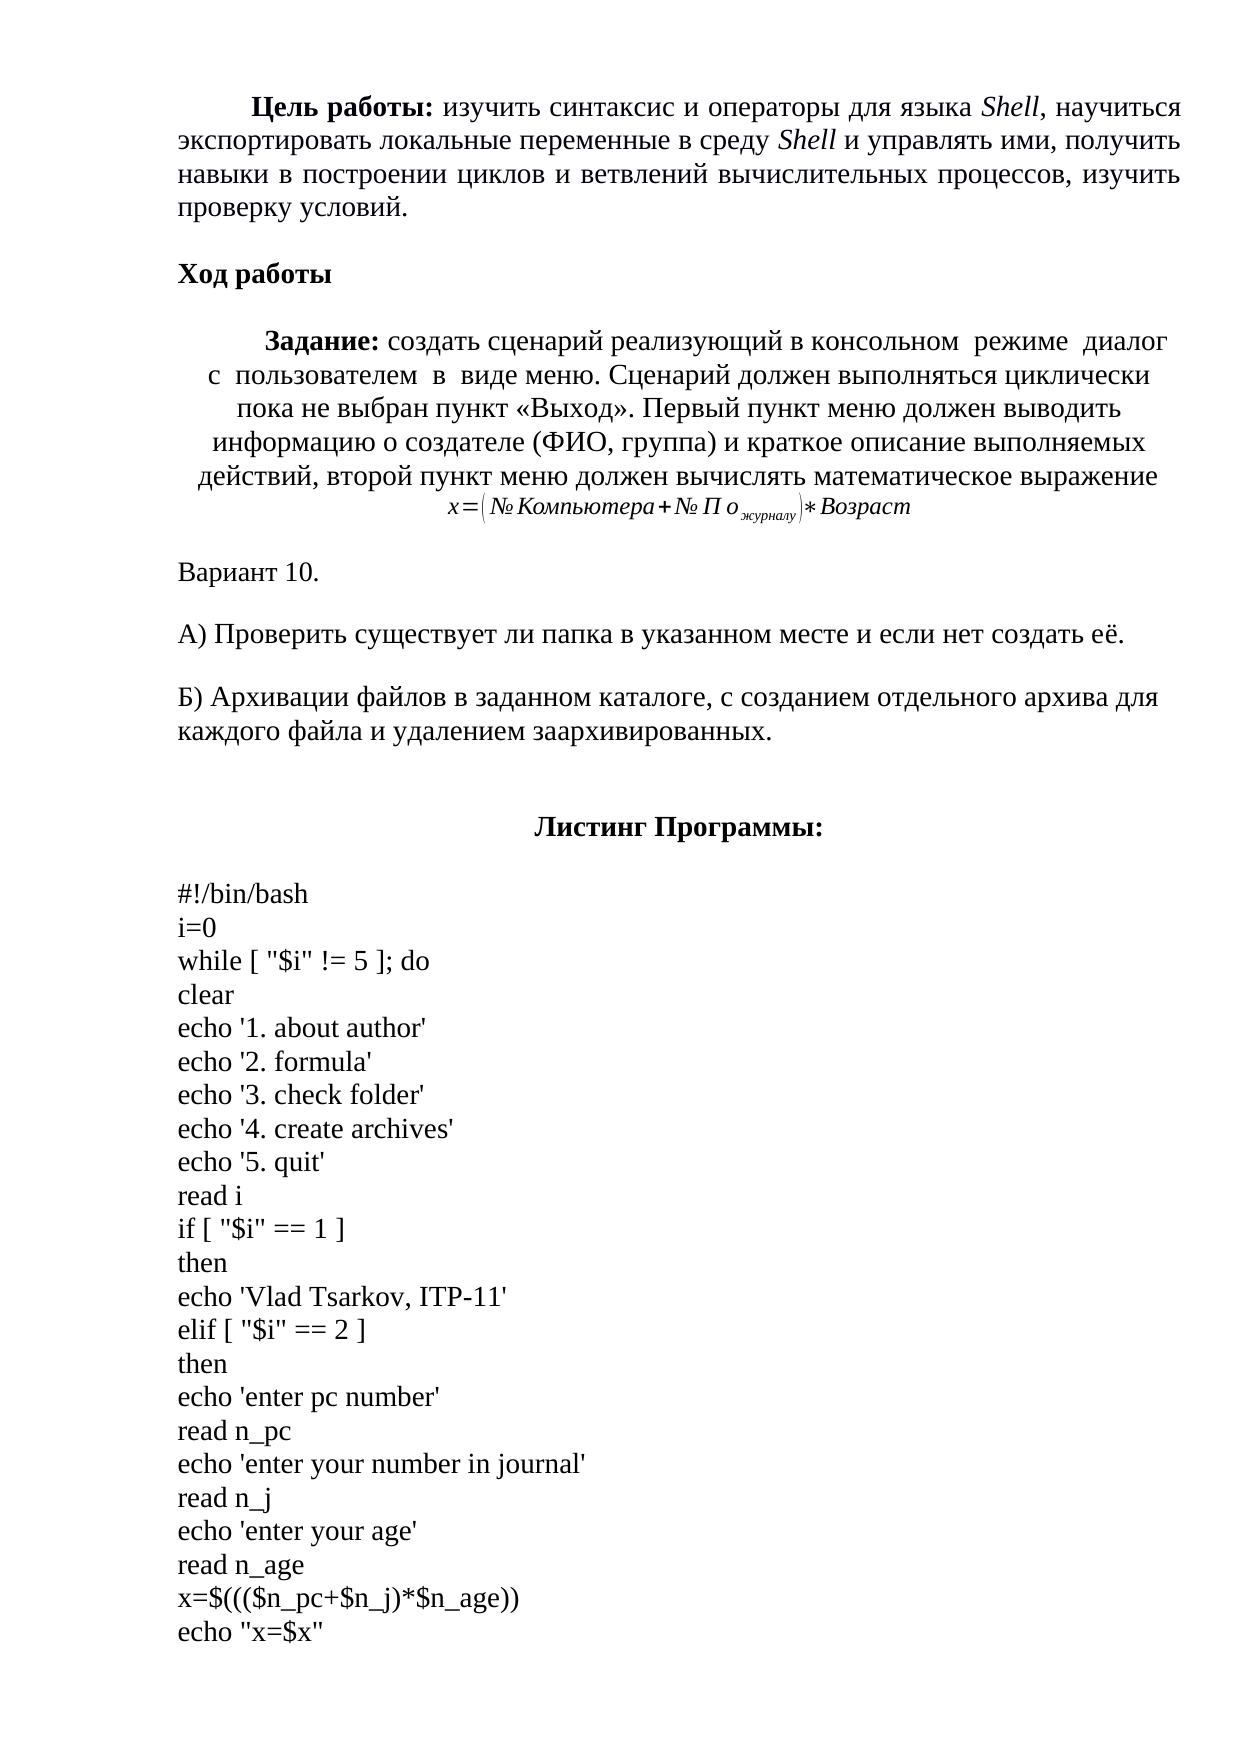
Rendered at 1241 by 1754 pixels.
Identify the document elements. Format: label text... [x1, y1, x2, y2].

text then [177, 1346, 1181, 1379]
text elif [ "$i" == 2 ] [177, 1312, 1181, 1346]
text echo "x=$x" [177, 1614, 1181, 1648]
text echo '5. quit' [177, 1144, 1181, 1178]
text А) Проверить существует ли папка в указанном месте и если нет создать её. [177, 617, 1181, 650]
text clear [177, 977, 1181, 1010]
text Ход работы [177, 256, 1181, 290]
text read n_age [177, 1547, 1181, 1581]
text echo '1. about author' [177, 1010, 1181, 1044]
text read n_pc [177, 1413, 1181, 1446]
text Б) Архивации файлов в заданном каталоге, с созданием отдельного архива для каждого файла и удалением заархивированных. [177, 679, 1181, 746]
text echo 'enter your age' [177, 1513, 1181, 1547]
text echo '2. formula' [177, 1044, 1181, 1077]
text read n_j [177, 1480, 1181, 1513]
text echo 'enter pc number' [177, 1379, 1181, 1413]
text echo 'enter your number in journal' [177, 1446, 1181, 1480]
text i=0 [177, 910, 1181, 943]
text Цель работы: изучить синтаксис и операторы для языка Shell, научиться экспортировать локальные переменные в среду Shell и управлять ими, получить навыки в построении циклов и ветвлений вычислительных процессов, изучить проверку условий. [177, 89, 1181, 223]
text Задание: создать сценарий реализующий в консольном режиме диалог с пользователем в виде меню. Сценарий должен выполняться циклически пока не выбран пункт «Выход». Первый пункт меню должен выводить информацию о создателе (ФИО, группа) и краткое описание выполняемых действий, второй пункт меню должен вычислять математическое выражение [177, 323, 1181, 526]
text echo '4. create archives' [177, 1111, 1181, 1144]
text then [177, 1245, 1181, 1279]
text echo '3. check folder' [177, 1077, 1181, 1111]
text Вариант 10. [177, 555, 1181, 587]
text x=$((($n_pc+$n_j)*$n_age)) [177, 1581, 1181, 1614]
text echo 'Vlad Tsarkov, ITP-11' [177, 1279, 1181, 1312]
text if [ "$i" == 1 ] [177, 1212, 1181, 1245]
text while [ "$i" != 5 ]; do [177, 943, 1181, 977]
text #!/bin/bash [177, 876, 1181, 910]
text read i [177, 1178, 1181, 1212]
text Листинг Программы: [177, 809, 1181, 843]
